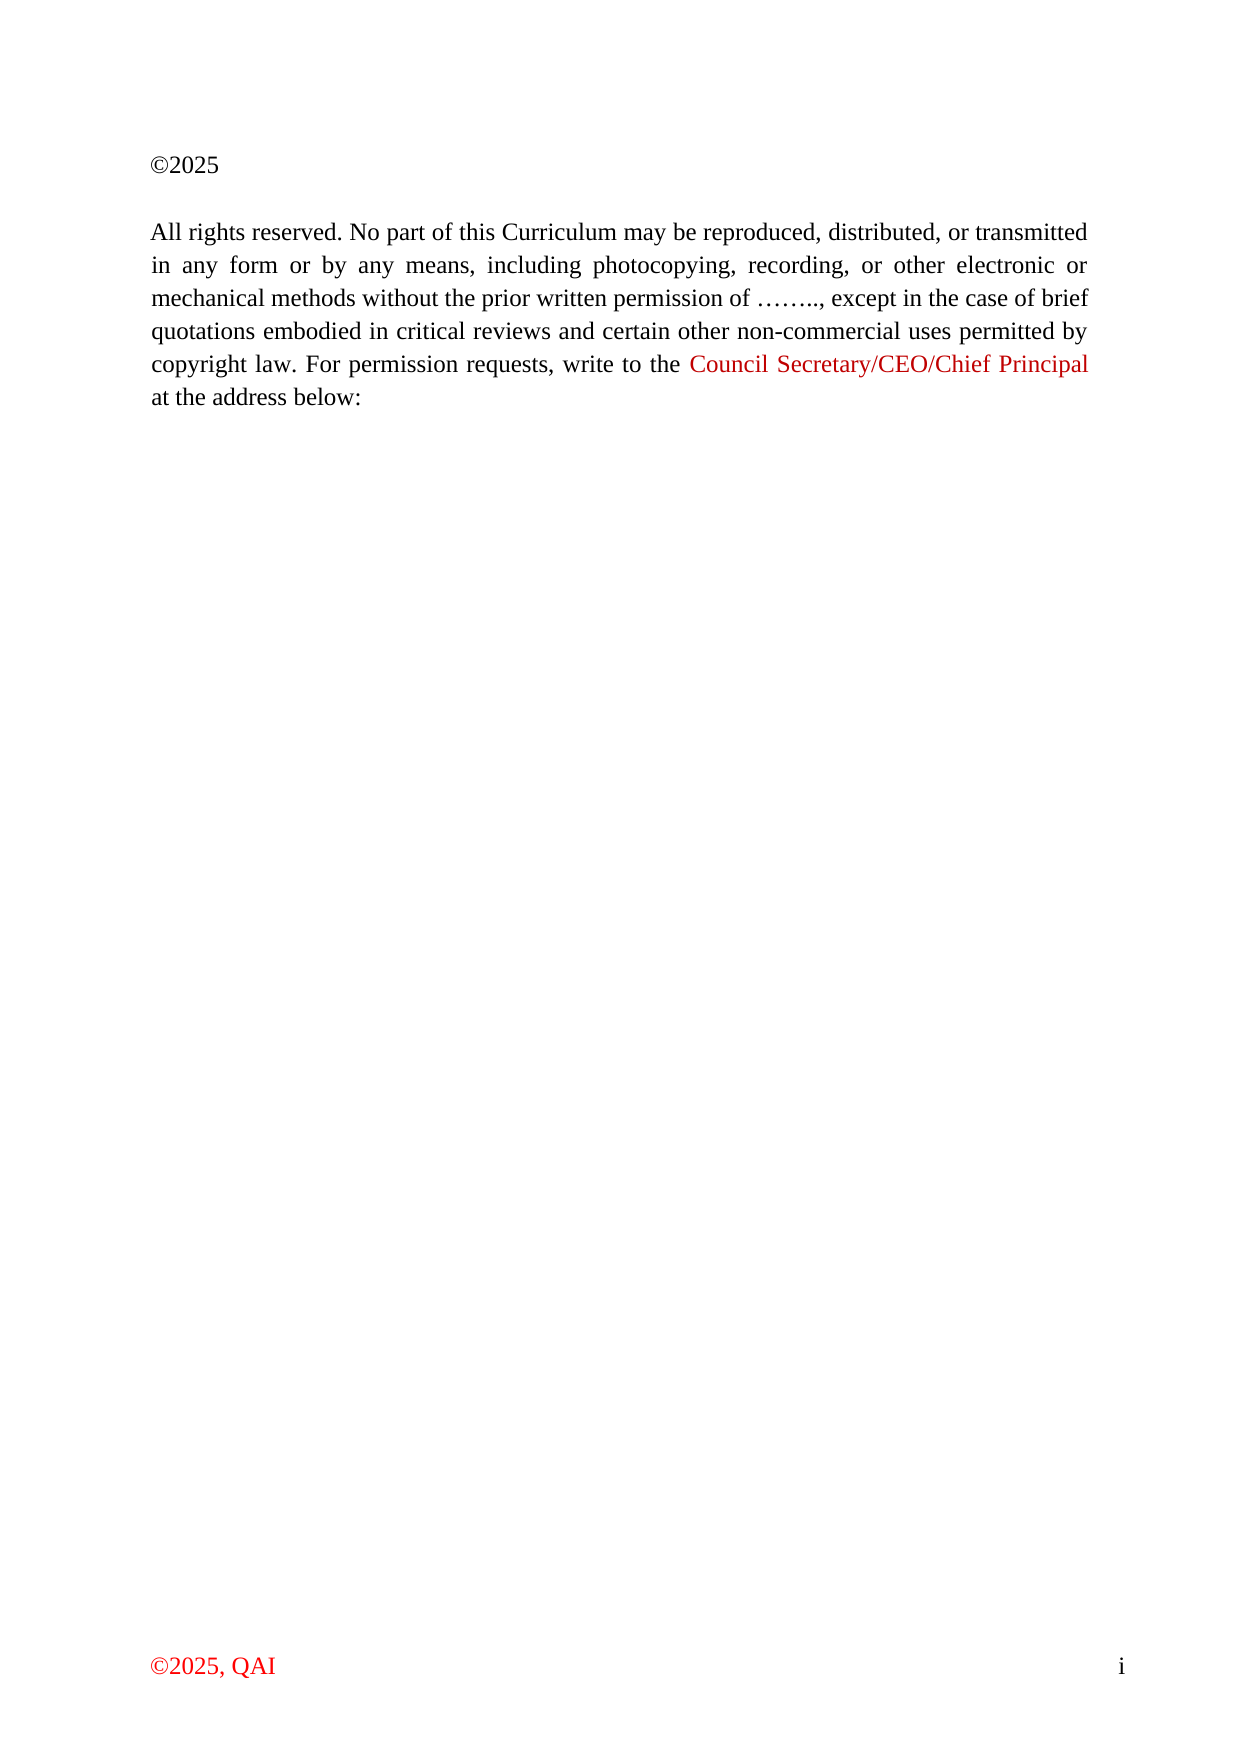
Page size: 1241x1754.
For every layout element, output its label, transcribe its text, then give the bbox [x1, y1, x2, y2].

text All rights reserved. No part of this Curriculum may be reproduced, distributed, or transmitted in any form or by any means, including photocopying, recording, or other electronic or mechanical methods without the prior written permission of …….., except in the case of brief quotations embodied in critical reviews and certain other non-commercial uses permitted by copyright law. For permission requests, write to the Council Secretary/CEO/Chief Principal at the address below: [150, 217, 1089, 411]
text ©2025 [150, 150, 1089, 179]
